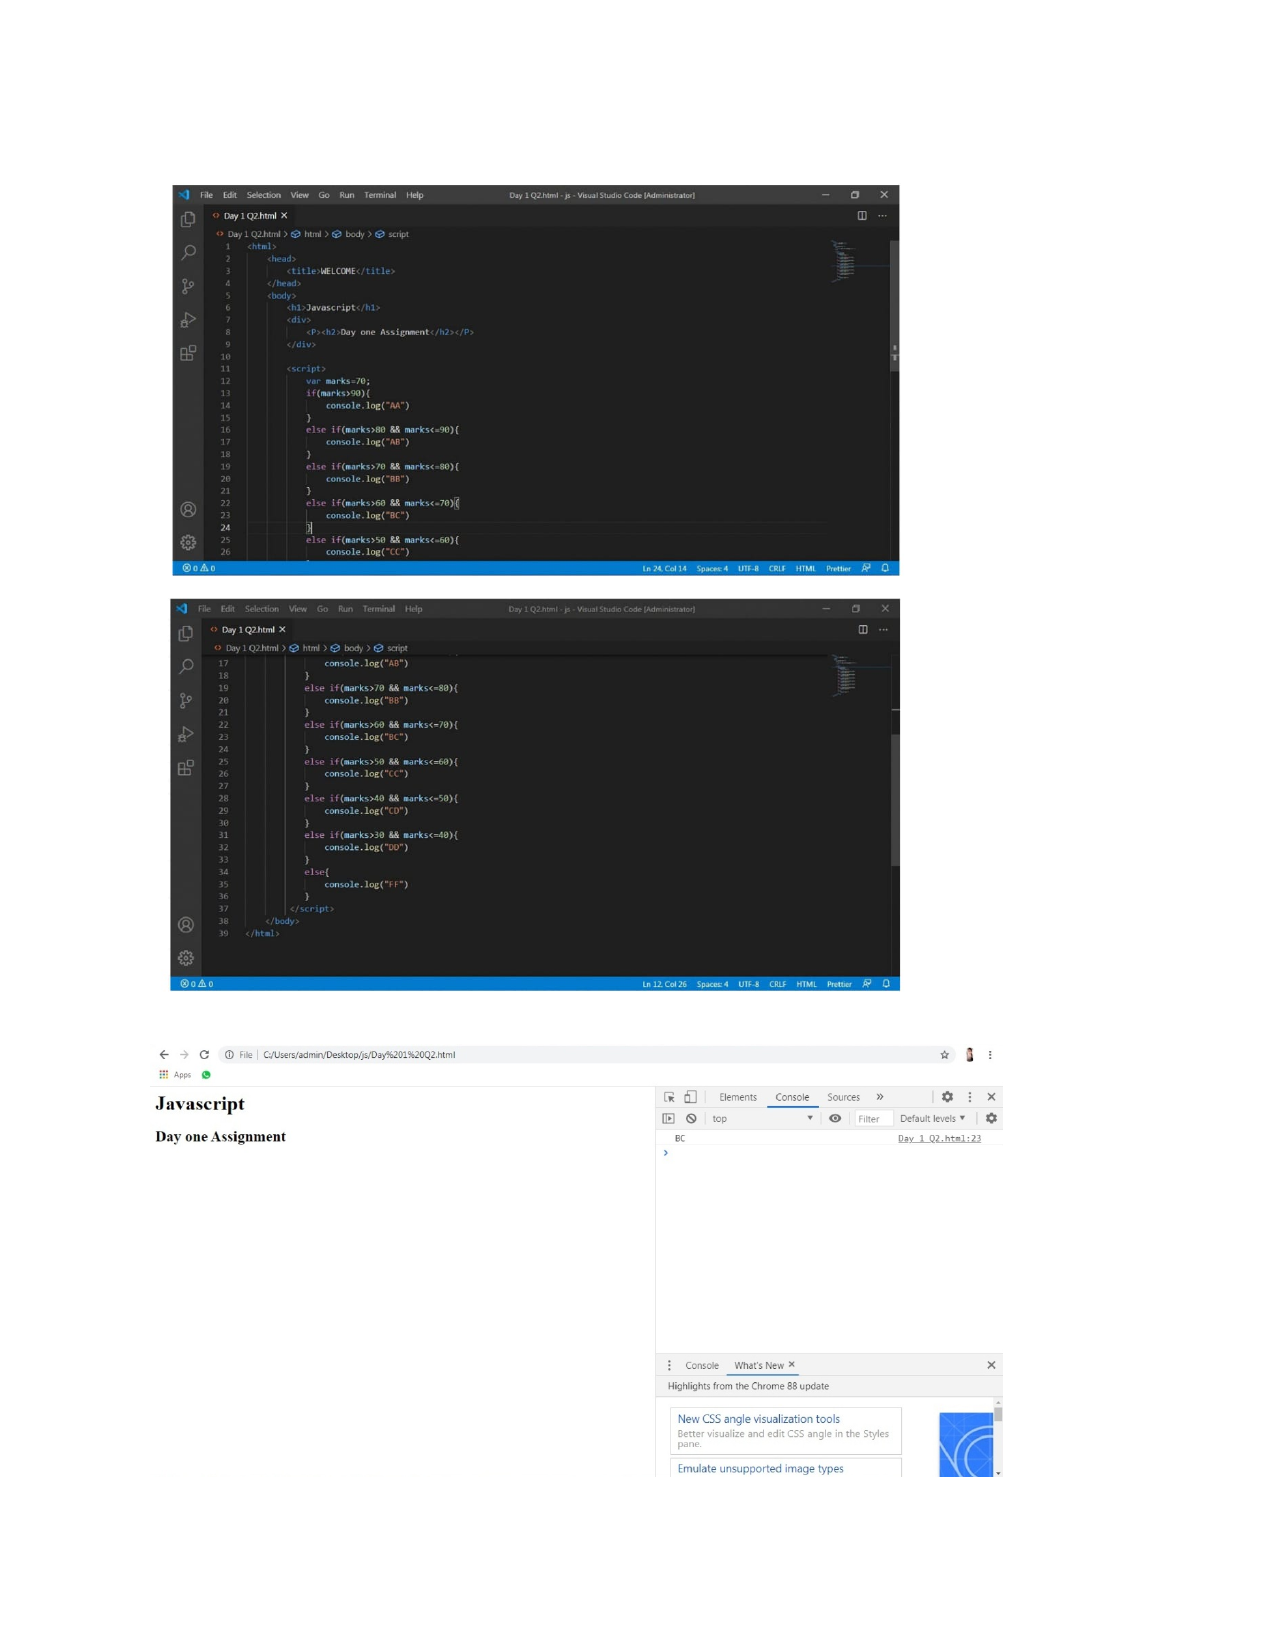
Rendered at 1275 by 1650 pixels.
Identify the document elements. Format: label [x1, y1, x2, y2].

picture [150, 1044, 1003, 1477]
picture [150, 150, 926, 1024]
